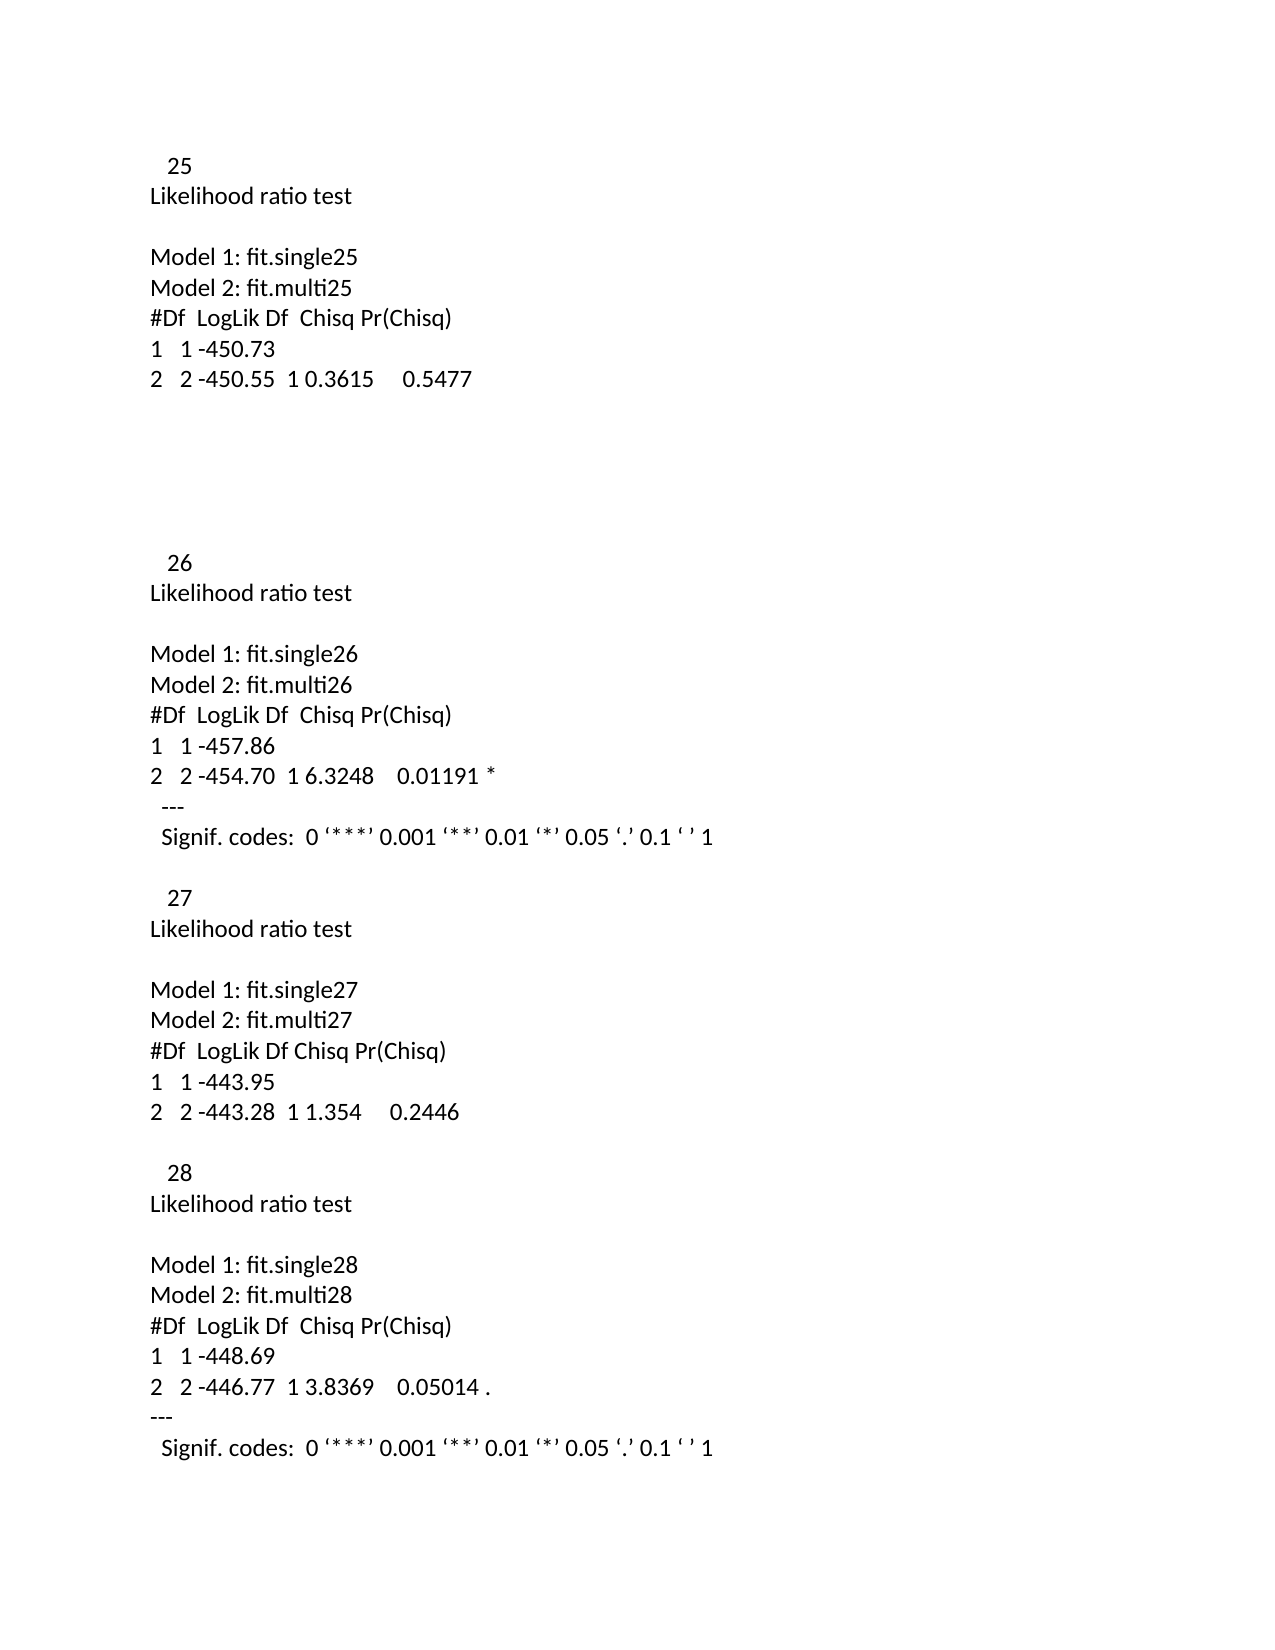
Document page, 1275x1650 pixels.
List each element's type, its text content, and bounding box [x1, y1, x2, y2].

text 1 1 -457.86 [150, 730, 1125, 760]
text 2 2 -443.28 1 1.354 0.2446 [150, 1096, 1125, 1127]
text 28 [150, 1157, 1125, 1188]
text #Df LogLik Df Chisq Pr(Chisq) [150, 303, 1125, 333]
text #Df LogLik Df Chisq Pr(Chisq) [150, 1035, 1125, 1066]
text 1 1 -448.69 [150, 1340, 1125, 1371]
text #Df LogLik Df Chisq Pr(Chisq) [150, 1310, 1125, 1340]
text 27 [150, 882, 1125, 913]
text Model 1: fit.single25 [150, 242, 1125, 272]
text Likelihood ratio test [150, 913, 1125, 943]
text Signif. codes: 0 ‘***’ 0.001 ‘**’ 0.01 ‘*’ 0.05 ‘.’ 0.1 ‘ ’ 1 [150, 1432, 1125, 1462]
text Model 1: fit.single27 [150, 974, 1125, 1004]
text Model 2: fit.multi26 [150, 669, 1125, 699]
text Model 2: fit.multi25 [150, 272, 1125, 303]
text Model 2: fit.multi27 [150, 1004, 1125, 1035]
text 1 1 -443.95 [150, 1066, 1125, 1096]
text 1 1 -450.73 [150, 333, 1125, 364]
text Model 1: fit.single26 [150, 638, 1125, 669]
text --- [150, 791, 1125, 821]
text Model 2: fit.multi28 [150, 1279, 1125, 1310]
text 2 2 -450.55 1 0.3615 0.5477 [150, 364, 1125, 394]
text Model 1: fit.single28 [150, 1249, 1125, 1279]
text 25 [150, 150, 1125, 181]
text #Df LogLik Df Chisq Pr(Chisq) [150, 699, 1125, 730]
text 2 2 -446.77 1 3.8369 0.05014 . [150, 1371, 1125, 1401]
text --- [150, 1401, 1125, 1432]
text Likelihood ratio test [150, 1188, 1125, 1218]
text Signif. codes: 0 ‘***’ 0.001 ‘**’ 0.01 ‘*’ 0.05 ‘.’ 0.1 ‘ ’ 1 [150, 821, 1125, 852]
text 2 2 -454.70 1 6.3248 0.01191 * [150, 760, 1125, 791]
text Likelihood ratio test [150, 181, 1125, 211]
text Likelihood ratio test [150, 577, 1125, 608]
text 26 [150, 547, 1125, 577]
